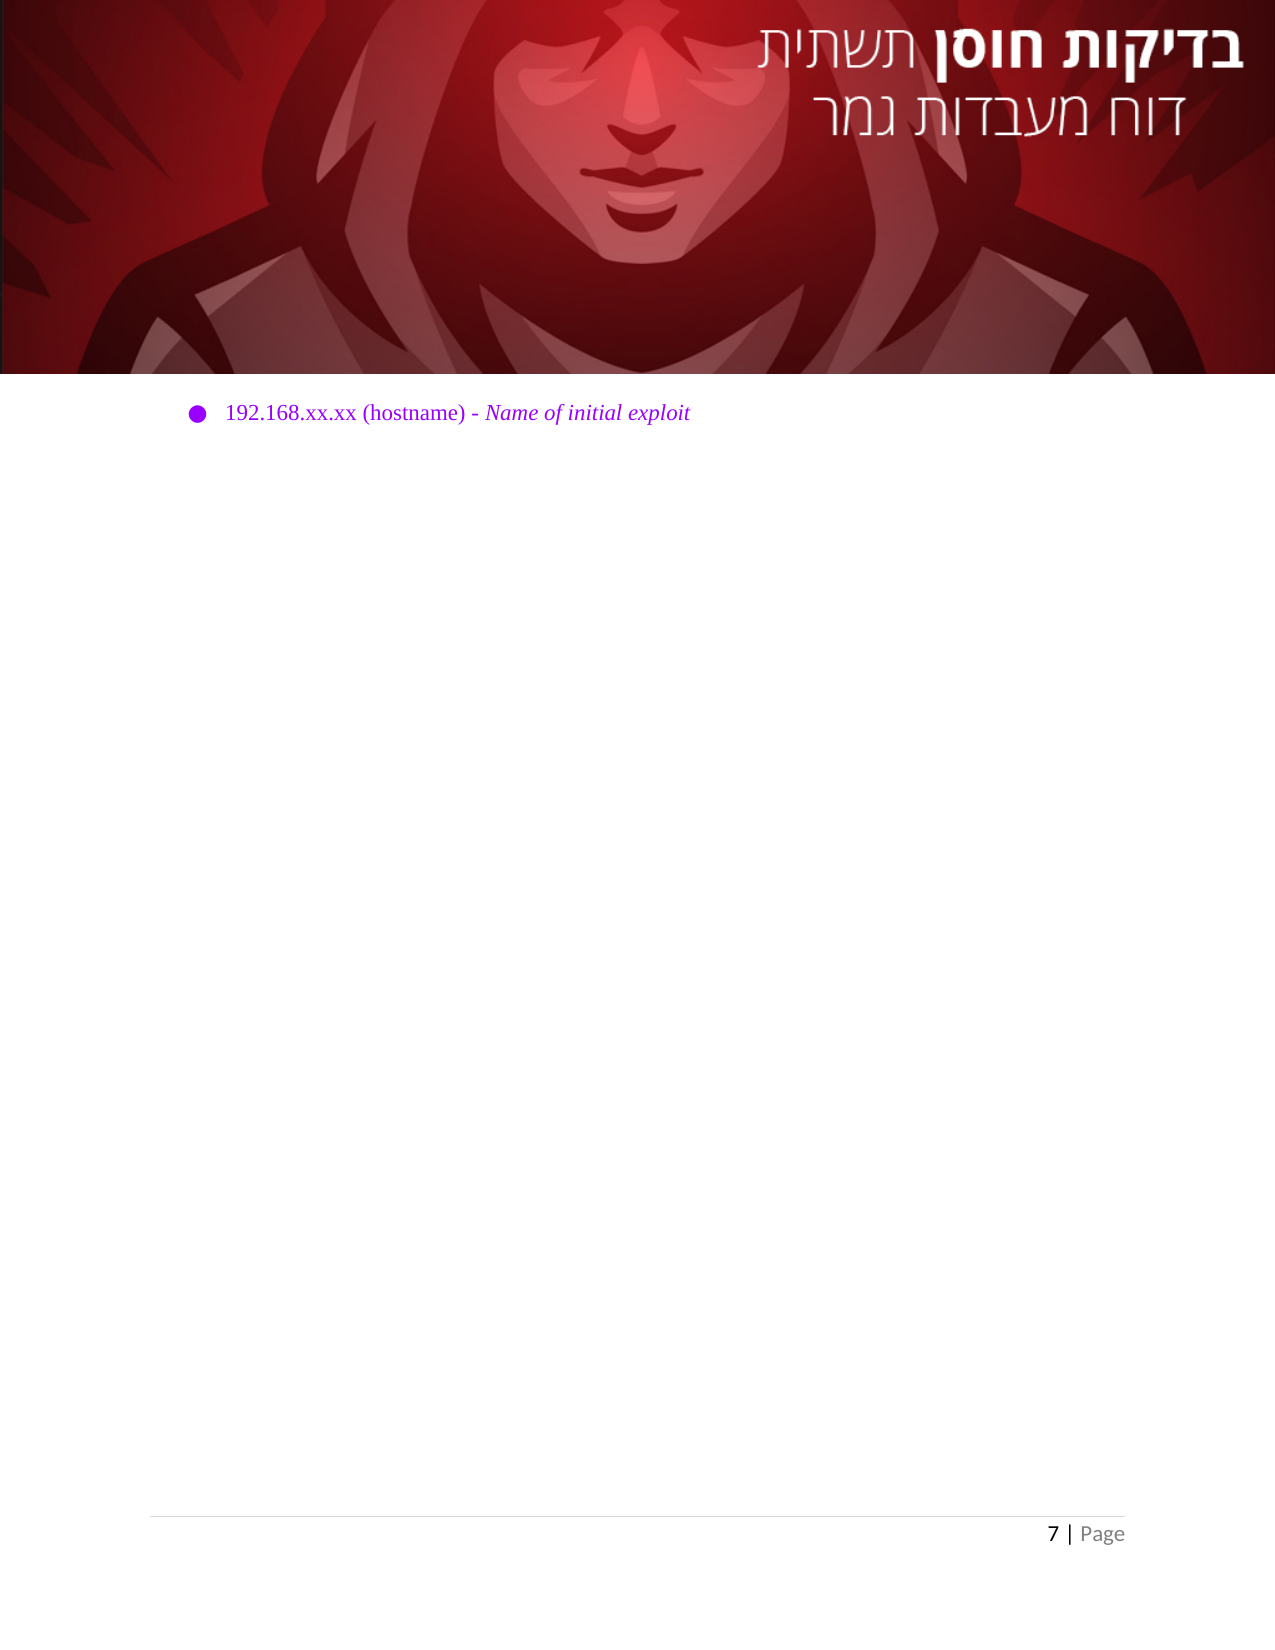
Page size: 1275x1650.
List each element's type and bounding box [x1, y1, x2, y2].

list [187, 112, 1125, 433]
picture [0, 0, 1275, 374]
